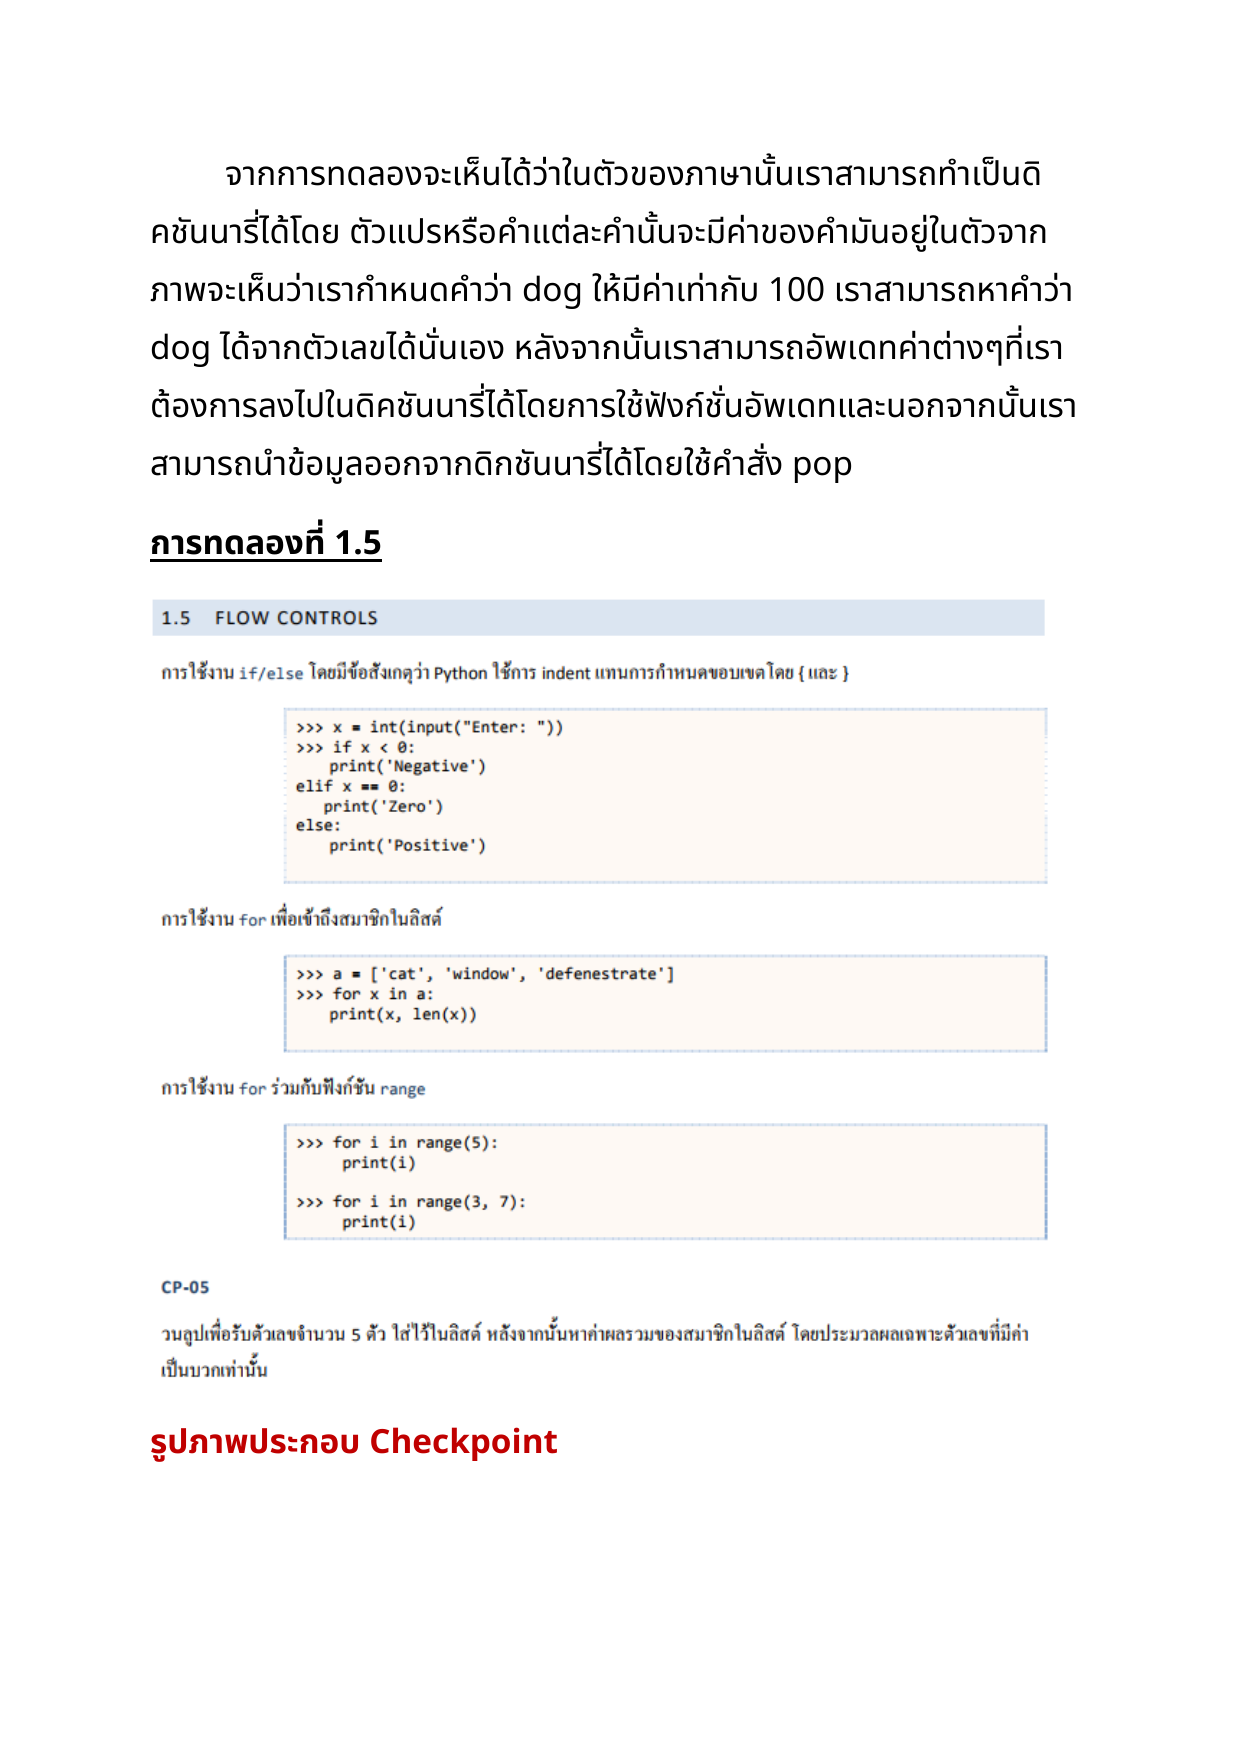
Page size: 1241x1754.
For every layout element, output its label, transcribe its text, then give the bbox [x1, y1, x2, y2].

picture [150, 597, 1091, 1249]
text การทดลองที่ 1.5 [150, 519, 1090, 569]
text จากการทดลองจะเห็นได้ว่าในตัวของภาษานั้นเราสามารถทำเป็นดิคชันนารี่ได้โดย ตัวแปรหรือคำแต่ละคำนั้นจะมีค่าของคำมันอยู่ในตัวจากภาพจะเห็นว่าเรากำหนดคำว่า dog ให้มีค่าเท่ากับ 100 เราสามารถหาคำว่า dog ได้จากตัวเลขได้นั่นเอง หลังจากนั้นเราสามารถอัพเดทค่าต่างๆที่เราต้องการลงไปในดิคชันนารี่ได้โดยการใช้ฟังก์ชั่นอัพเดทและนอกจากนั้นเราสามารถนำข้อมูลออกจากดิกชันนารี่ได้โดยใช้คำสั่ง pop [150, 150, 1090, 491]
picture [150, 1273, 1091, 1393]
text รูปภาพประกอบ Checkpoint [150, 1417, 1090, 1468]
